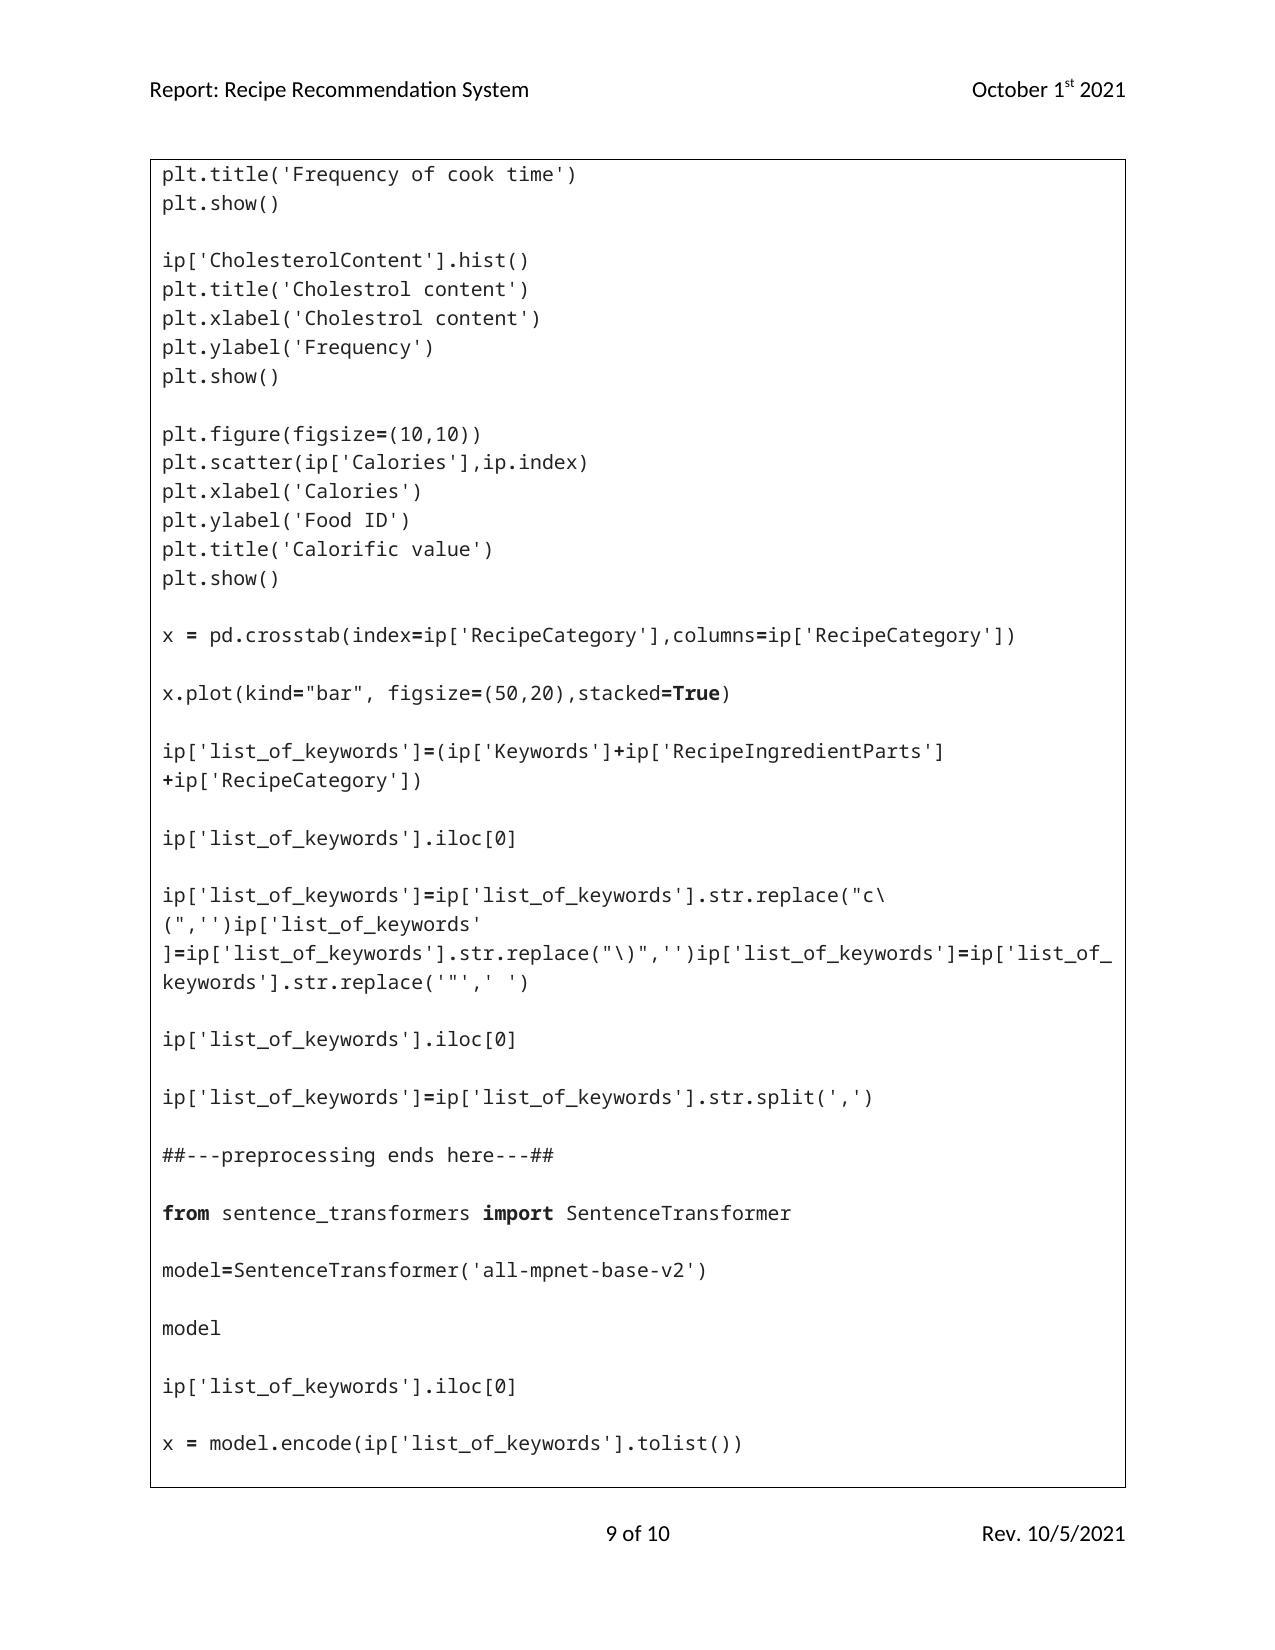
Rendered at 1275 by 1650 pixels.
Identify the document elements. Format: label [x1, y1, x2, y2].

table_header [151, 160, 1125, 1487]
